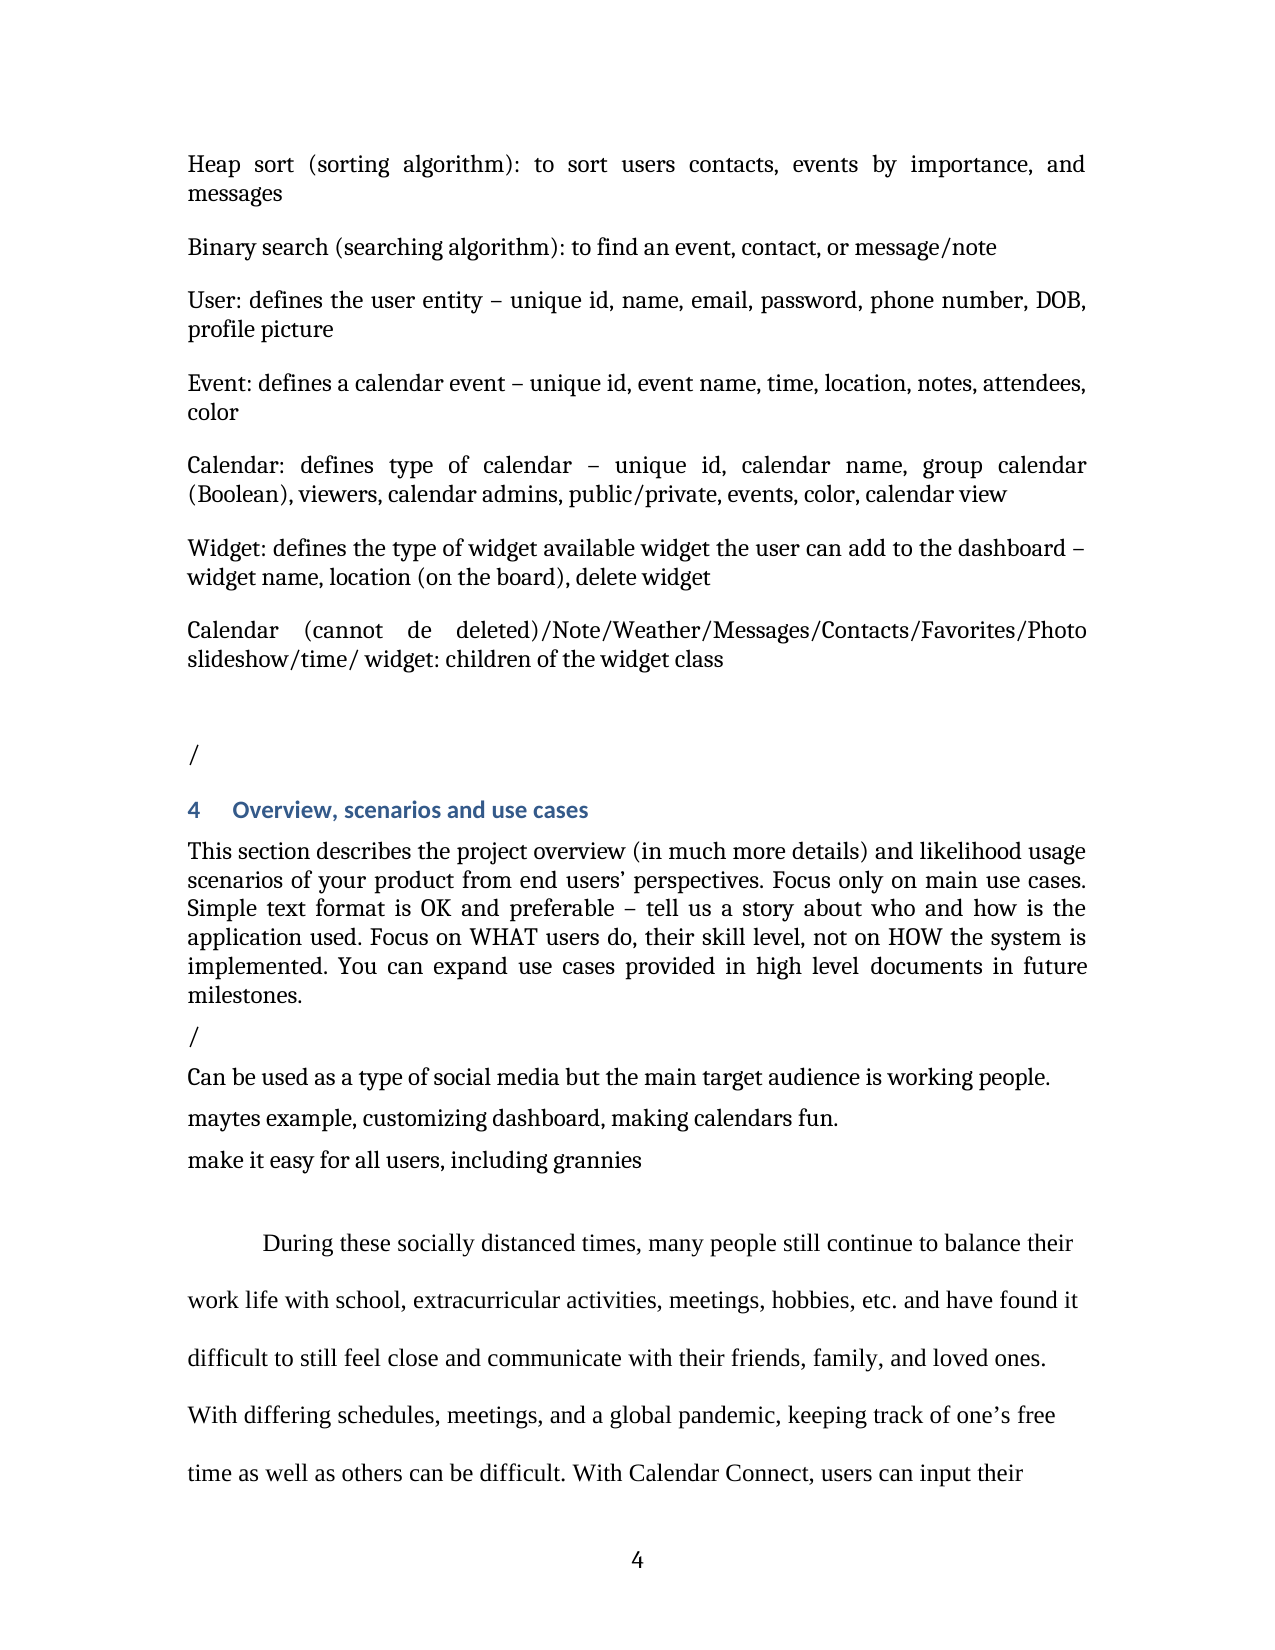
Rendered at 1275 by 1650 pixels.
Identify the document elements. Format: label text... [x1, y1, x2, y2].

text This section describes the project overview (in much more details) and likelihood usage scenarios of your product from end users’ perspectives. Focus only on main use cases. Simple text format is OK and preferable – tell us a story about who and how is the application used. Focus on WHAT users do, their skill level, not on HOW the system is implemented. You can expand use cases provided in high level documents in future milestones. [187, 837, 1087, 1009]
text Binary search (searching algorithm): to find an event, contact, or message/note [187, 232, 1087, 261]
text Event: defines a calendar event – unique id, event name, time, location, notes, attendees, color [187, 369, 1087, 426]
subtitle Overview, scenarios and use cases [187, 794, 1087, 824]
text maytes example, customizing dashboard, making calendars fun. [187, 1104, 1087, 1133]
text Calendar: defines type of calendar – unique id, calendar name, group calendar (Boolean), viewers, calendar admins, public/private, events, color, calendar view [187, 451, 1087, 509]
text Can be used as a type of social media but the main target audience is working people. [187, 1063, 1087, 1092]
text Calendar (cannot de deleted)/Note/Weather/Messages/Contacts/Favorites/Photo slideshow/time/ widget: children of the widget class [187, 616, 1087, 674]
text Widget: defines the type of widget available widget the user can add to the dashboard – widget name, location (on the board), delete widget [187, 534, 1087, 591]
text / [187, 740, 1087, 769]
text make it easy for all users, including grannies [187, 1146, 1087, 1174]
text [187, 1228, 1087, 1487]
text Heap sort (sorting algorithm): to sort users contacts, events by importance, and messages [187, 150, 1087, 207]
text User: defines the user entity – unique id, name, email, password, phone number, DOB, profile picture [187, 286, 1087, 344]
text / [187, 1022, 1087, 1051]
